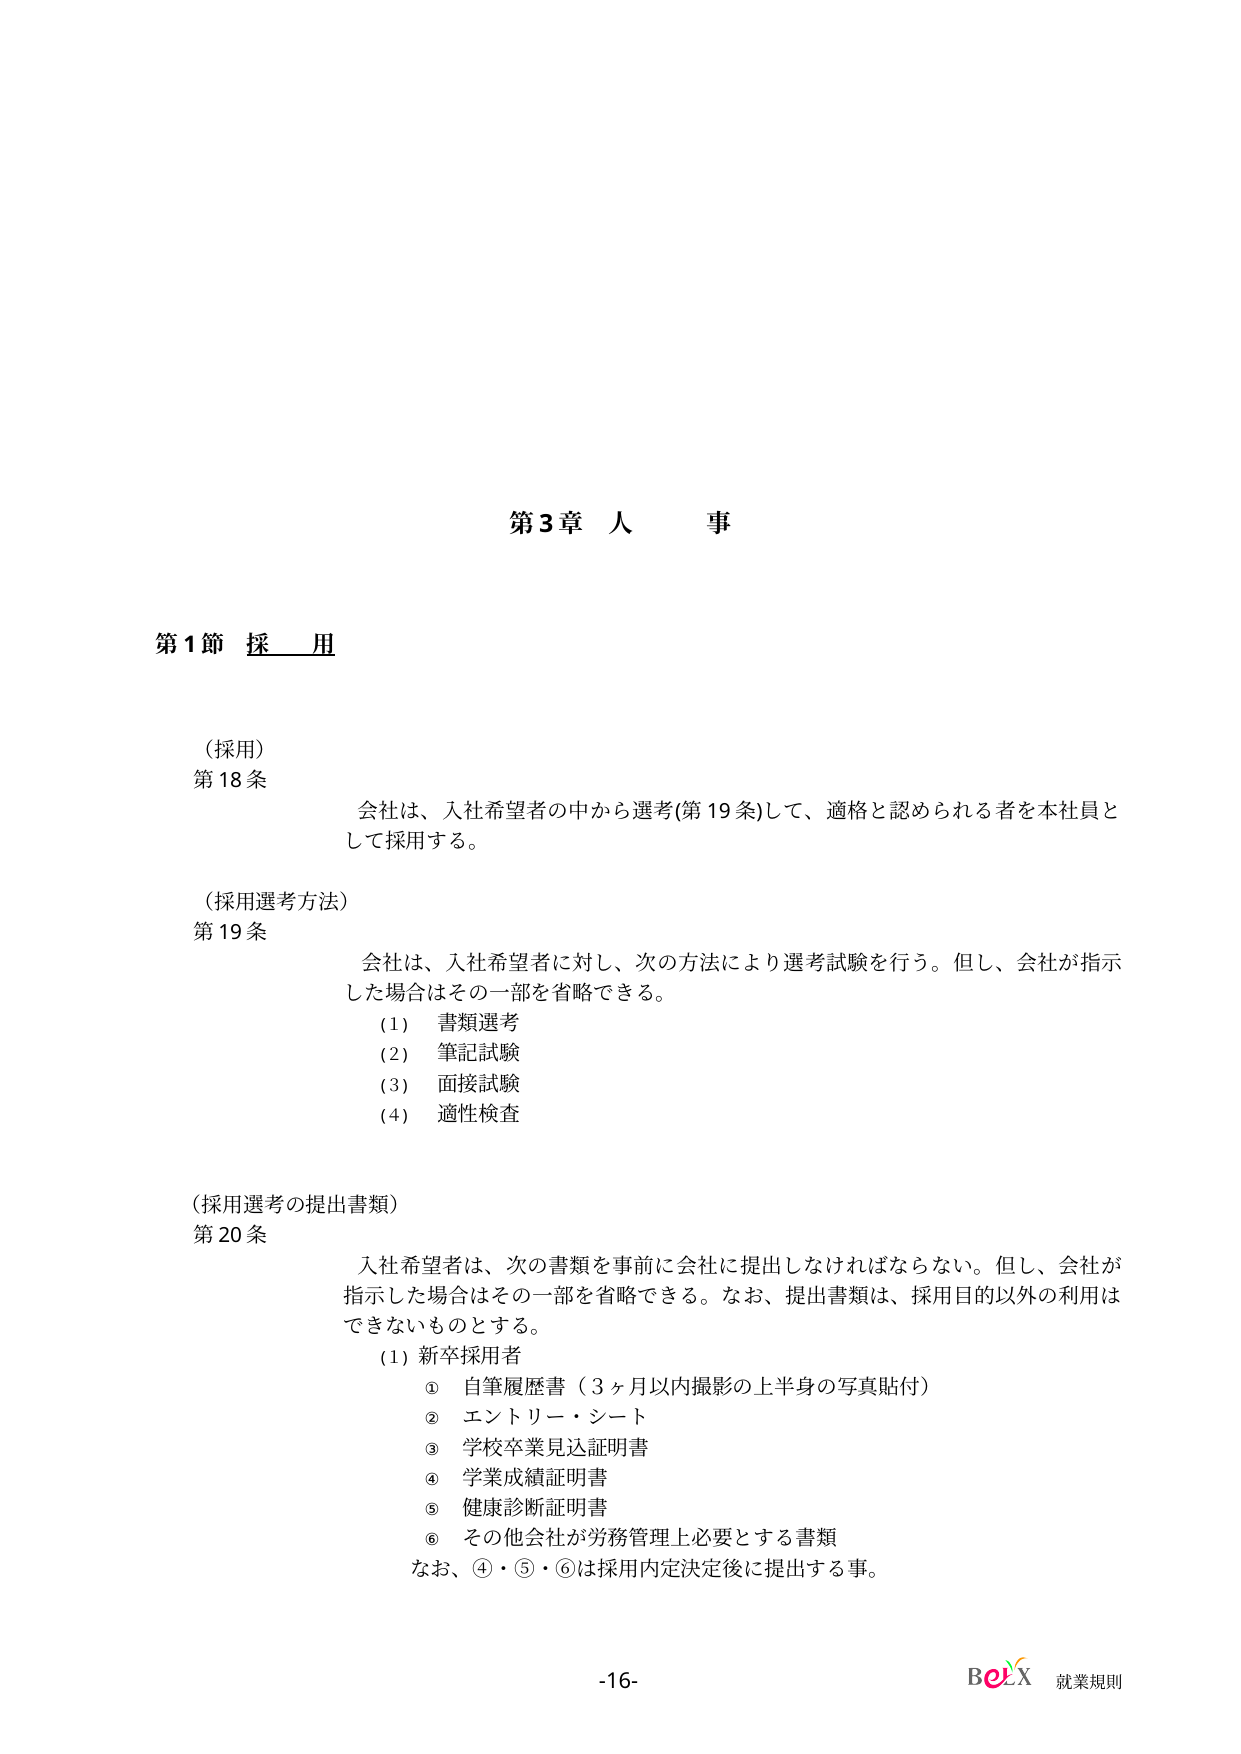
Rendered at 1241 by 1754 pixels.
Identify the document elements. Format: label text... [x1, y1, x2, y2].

list 面接試験 [381, 1067, 1122, 1097]
list その他会社が労務管理上必要とする書類 [424, 1522, 1122, 1552]
list 学校卒業見込証明書 [424, 1431, 1122, 1461]
list 書類選考 [381, 1006, 1122, 1037]
text （採用） [193, 733, 1122, 764]
text なお、④・⑤・⑥は採用内定決定後に提出する事。 [118, 1552, 1122, 1582]
list 健康診断証明書 [424, 1491, 1122, 1522]
list 新卒採用者 [381, 1340, 1122, 1370]
text 第20条 [193, 1218, 1122, 1249]
list エントリー・シート [424, 1400, 1122, 1431]
text （採用選考方法） [193, 885, 1122, 915]
text 第18条 [193, 764, 1122, 794]
list 適性検査 [381, 1097, 1122, 1128]
list 筆記試験 [381, 1037, 1122, 1067]
text 入社希望者は、次の書類を事前に会社に提出しなければならない。但し、会社が指示した場合はその一部を省略できる。なお、提出書類は、採用目的以外の利用はできないものとする。 [343, 1249, 1122, 1340]
text 第3章 人事 [118, 491, 1122, 552]
text 第19条 [193, 915, 1122, 946]
text 第1節 採用 [156, 612, 1122, 673]
text 会社は、入社希望者の中から選考(第19条)して、適格と認められる者を本社員として採用する。 [343, 794, 1122, 855]
text （採用選考の提出書類） [118, 1188, 1122, 1218]
picture [966, 1656, 1034, 1689]
list 学業成績証明書 [424, 1461, 1122, 1491]
list 自筆履歴書（３ヶ月以内撮影の上半身の写真貼付） [424, 1370, 1122, 1400]
text 会社は、入社希望者に対し、次の方法により選考試験を行う。但し、会社が指示した場合はその一部を省略できる。 [343, 946, 1122, 1006]
